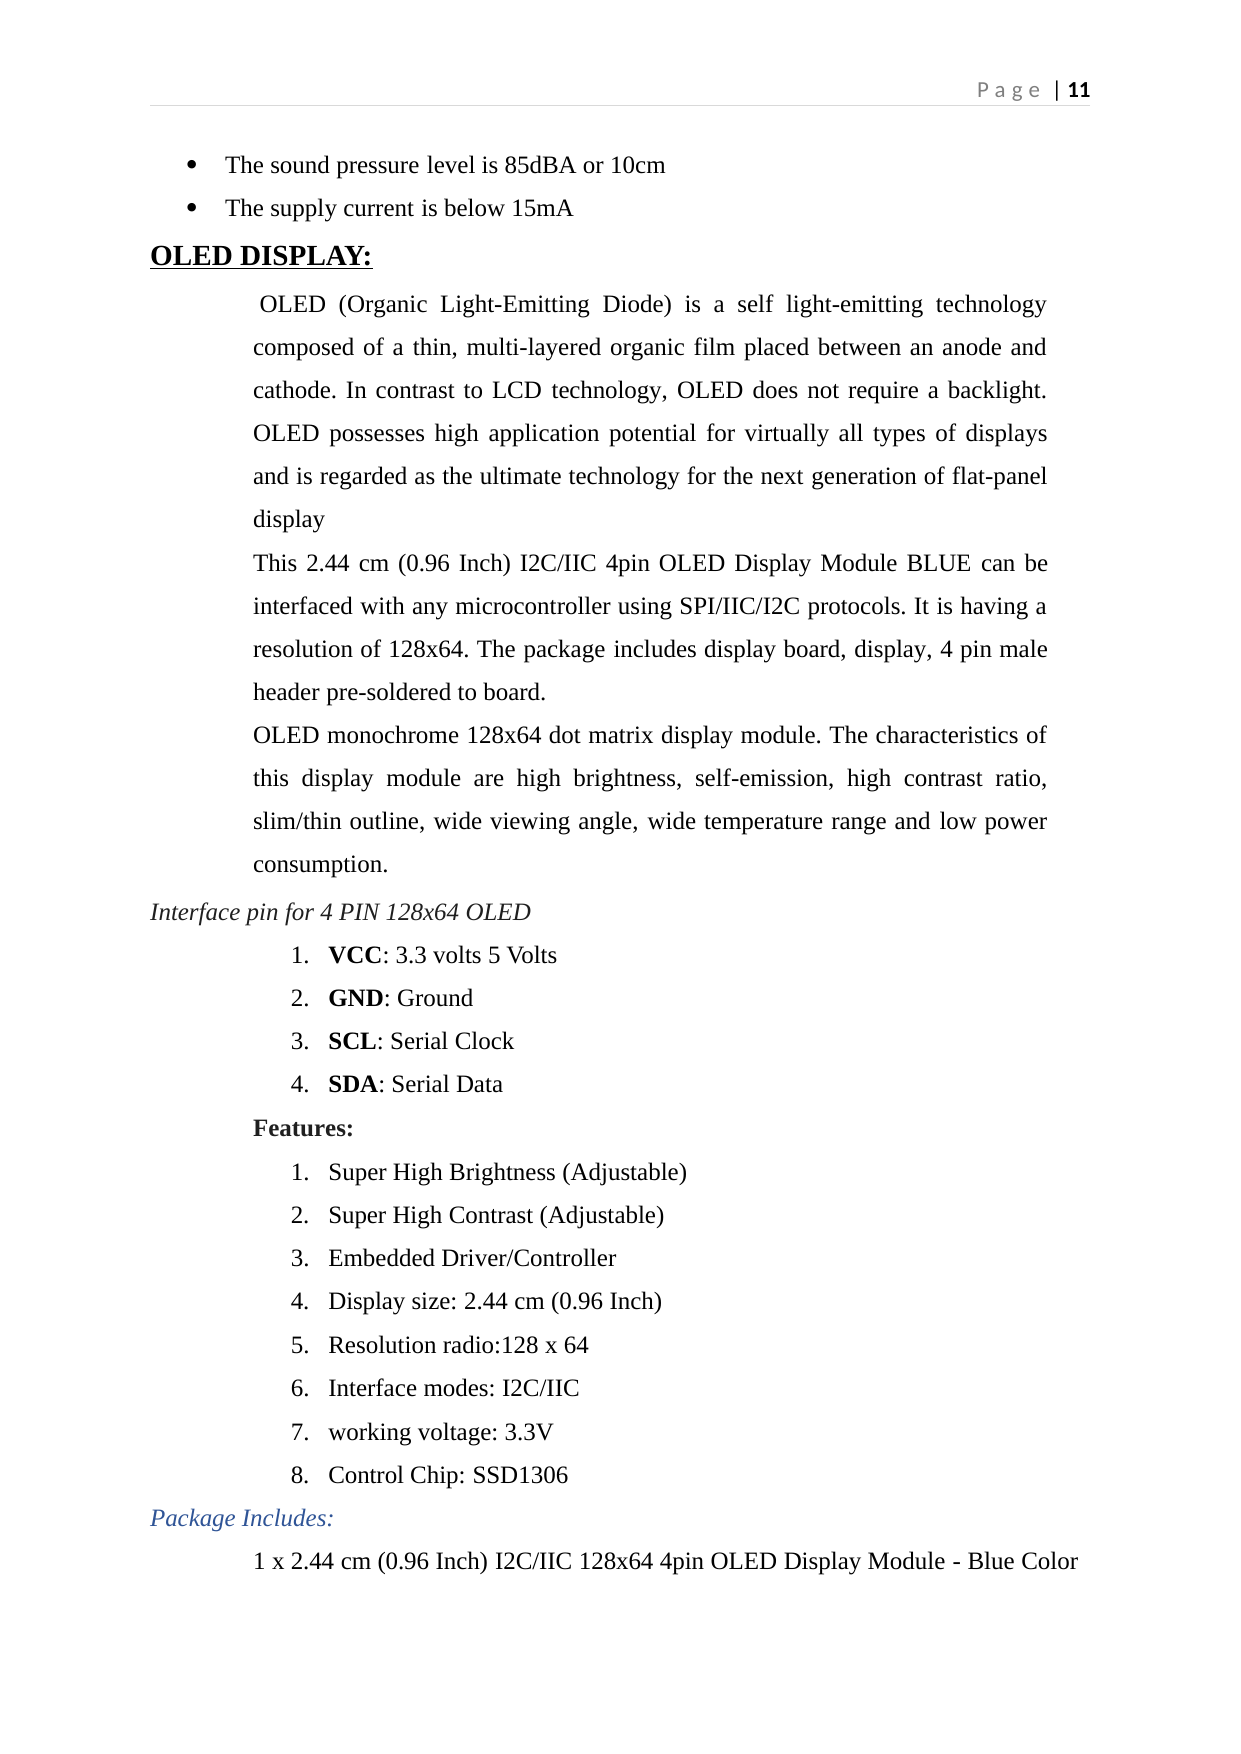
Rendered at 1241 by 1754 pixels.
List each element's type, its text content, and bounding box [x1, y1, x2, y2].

list SDA: Serial Data [291, 1069, 1090, 1098]
list Interface modes: I2C/IIC [291, 1373, 1090, 1402]
list working voltage: 3.3V [291, 1417, 1090, 1446]
list Display size: 2.44 cm (0.96 Inch) [291, 1286, 1090, 1315]
list GND: Ground [291, 983, 1090, 1012]
list Super High Contrast (Adjustable) [291, 1200, 1090, 1228]
text OLED monochrome 128x64 dot matrix display module. The characteristics of this display module are high brightness, self-emission, high contrast ratio, slim/thin outline, wide viewing angle, wide temperature range and low power consumption. [253, 720, 1047, 878]
text OLED (Organic Light-Emitting Diode) is a self light-emitting technology composed of a thin, multi-layered organic film placed between an anode and cathode. In contrast to LCD technology, OLED does not require a backlight. OLED possesses high application potential for virtually all types of displays and is regarded as the ultimate technology for the next generation of flat-panel display [253, 289, 1047, 533]
list SCL: Serial Clock [291, 1026, 1090, 1055]
list Embedded Driver/Controller [291, 1243, 1090, 1272]
text This 2.44 cm (0.96 Inch) I2C/IIC 4pin OLED Display Module BLUE can be interfaced with any microcontroller using SPI/IIC/I2C protocols. It is having a resolution of 128x64. The package includes display board, display, 4 pin male header pre-soldered to board. [253, 548, 1048, 706]
list The sound pressure level is 85dBA or 10cm [187, 150, 1090, 179]
list The supply current is below 15mA [187, 193, 1090, 222]
subtitle Features: [253, 1113, 1090, 1142]
list VCC: 3.3 volts 5 Volts [291, 940, 1090, 969]
subtitle Package Includes: [150, 1503, 1090, 1532]
text OLED DISPLAY: [150, 238, 1090, 272]
list Control Chip: SSD1306 [291, 1460, 1090, 1489]
subtitle Interface pin for 4 PIN 128x64 OLED [150, 897, 1090, 926]
text 1 x 2.44 cm (0.96 Inch) I2C/IIC 128x64 4pin OLED Display Module - Blue Color [253, 1546, 1090, 1575]
list Resolution radio:128 x 64 [291, 1330, 1090, 1359]
list Super High Brightness (Adjustable) [291, 1157, 1090, 1185]
